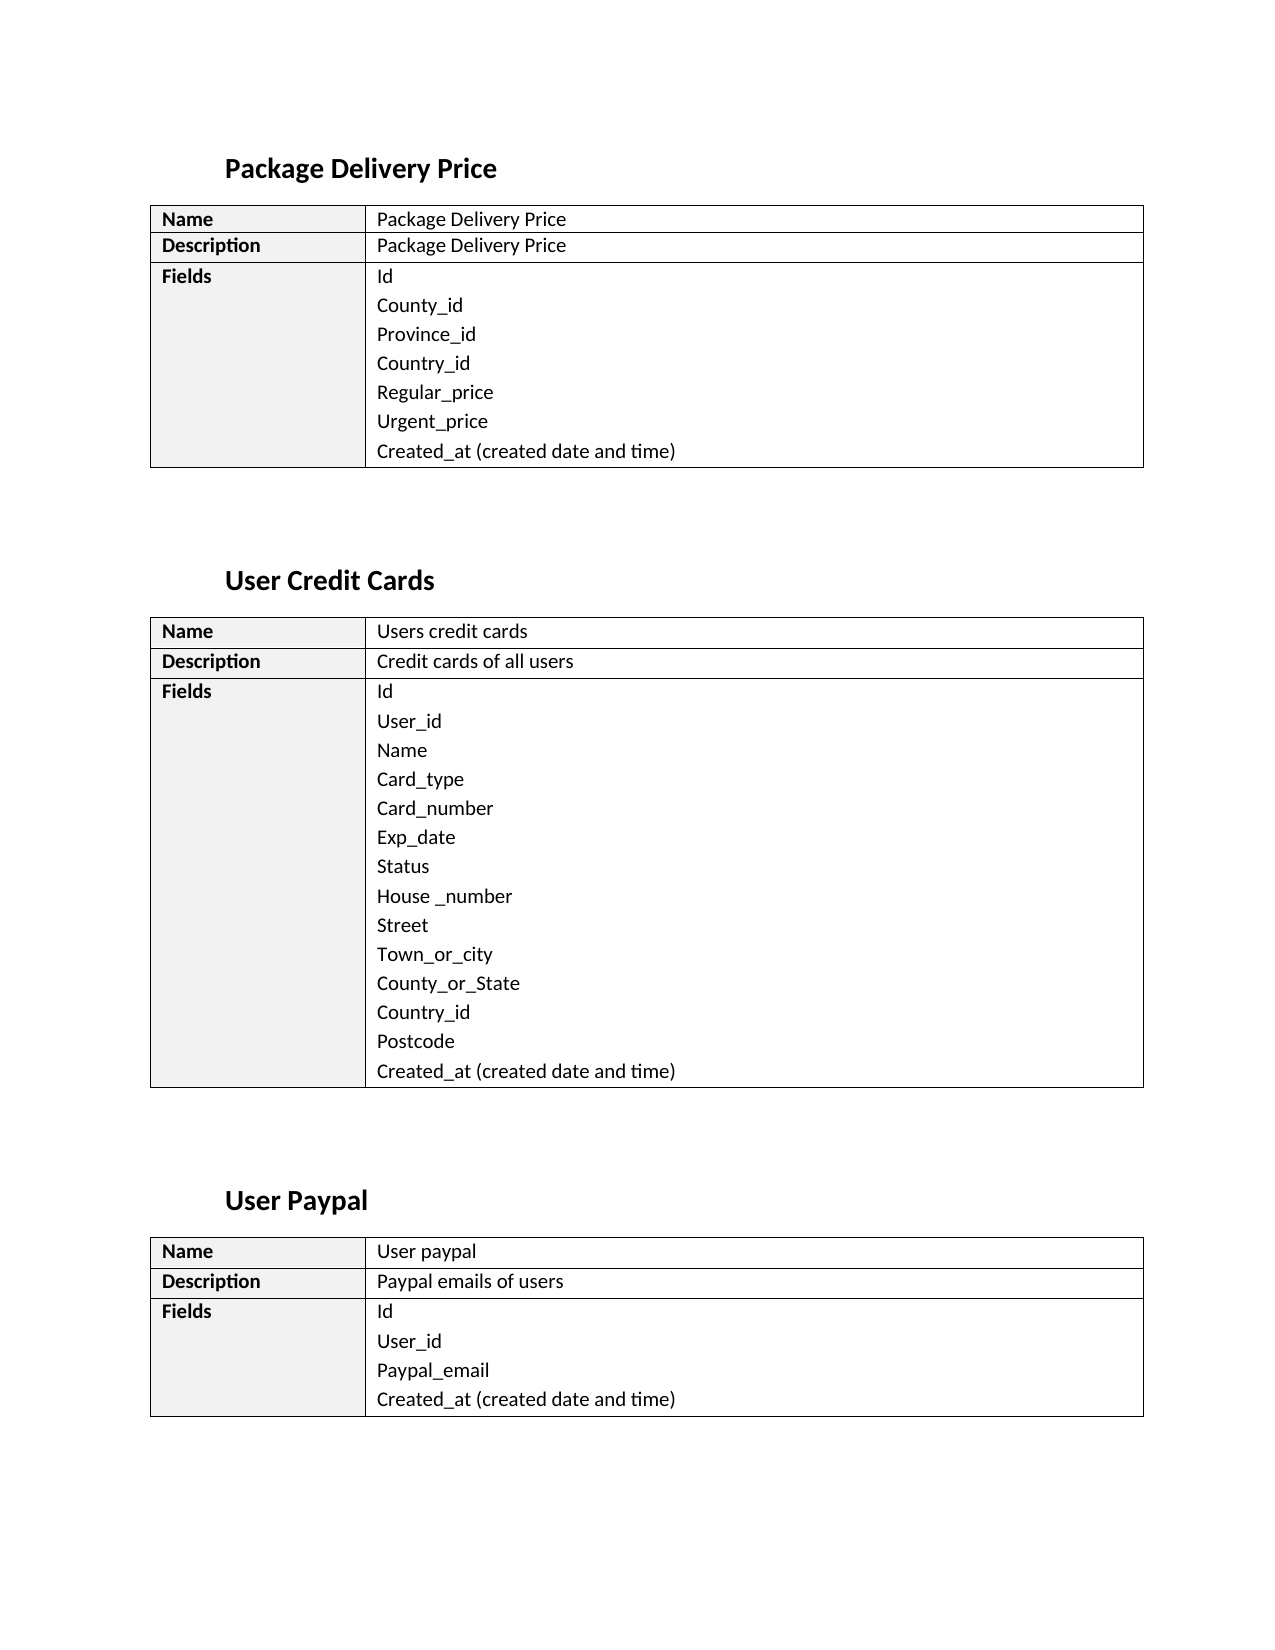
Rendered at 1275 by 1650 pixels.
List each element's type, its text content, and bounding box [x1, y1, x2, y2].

table_cell Id User_id Name Card_type Card_number Exp_date Status House _number Street Town_or_city County_or_State Country_id Postcode Created_at (created date and time) [366, 679, 1143, 1087]
table_header Name [151, 1238, 365, 1267]
table_cell Description [151, 649, 365, 678]
table_cell Id County_id Province_id Country_id Regular_price Urgent_price Created_at (created date and time) [366, 263, 1143, 467]
table_cell Description [151, 233, 365, 262]
table_header User paypal [366, 1238, 1143, 1267]
table_cell Id User_id Paypal_email Created_at (created date and time) [366, 1299, 1143, 1416]
table_header Users credit cards [366, 618, 1143, 647]
table_header Name [151, 206, 365, 232]
table_cell Fields [151, 679, 365, 1087]
table_header Package Delivery Price [366, 206, 1143, 232]
text Package Delivery Price [150, 150, 1125, 186]
table_header Name [151, 618, 365, 647]
text User Paypal [150, 1182, 1125, 1218]
table_cell Credit cards of all users [366, 649, 1143, 678]
table_cell Fields [151, 1299, 365, 1416]
table_cell Fields [151, 263, 365, 467]
table_cell Description [151, 1269, 365, 1298]
text User Credit Cards [150, 562, 1125, 598]
table_cell Package Delivery Price [366, 233, 1143, 262]
table_cell Paypal emails of users [366, 1269, 1143, 1298]
